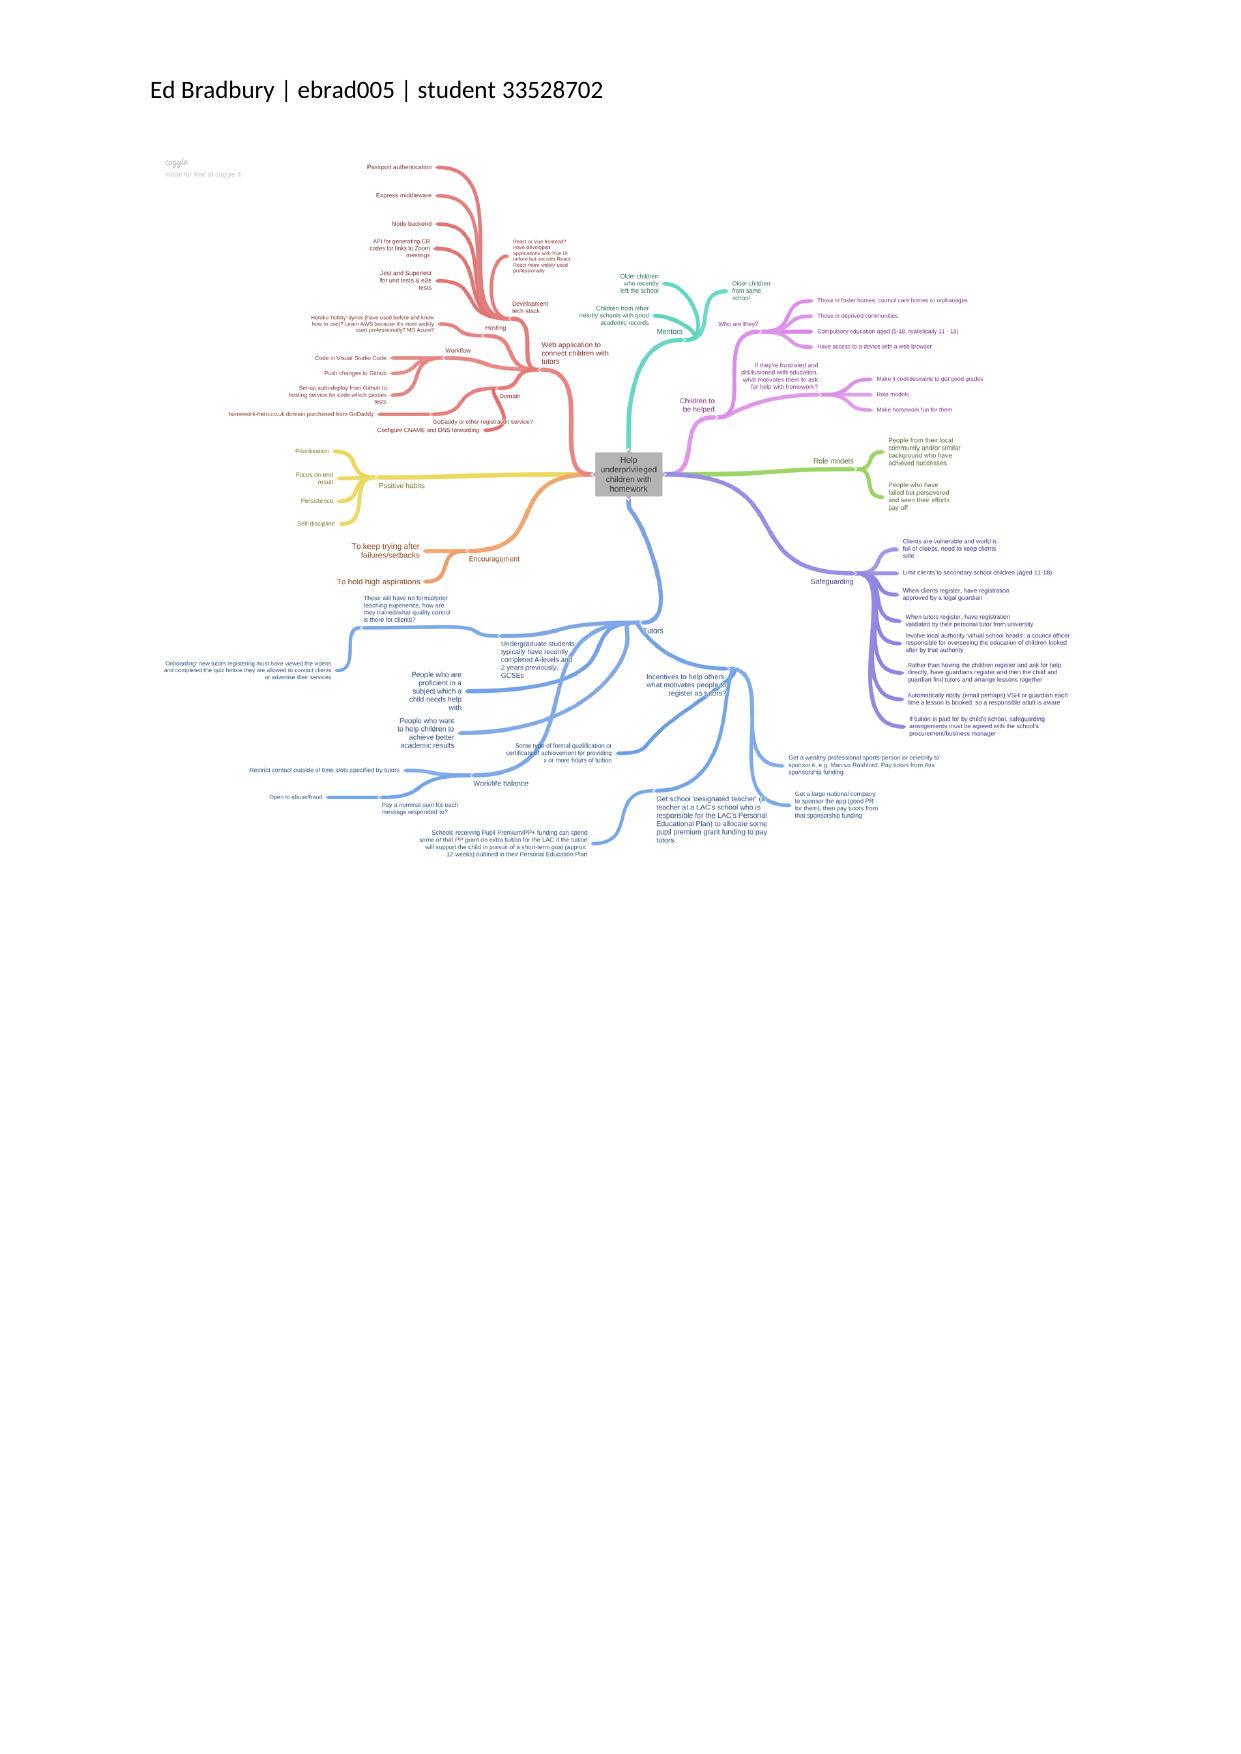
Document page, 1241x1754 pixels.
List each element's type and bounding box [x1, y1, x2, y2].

picture [150, 150, 1091, 874]
